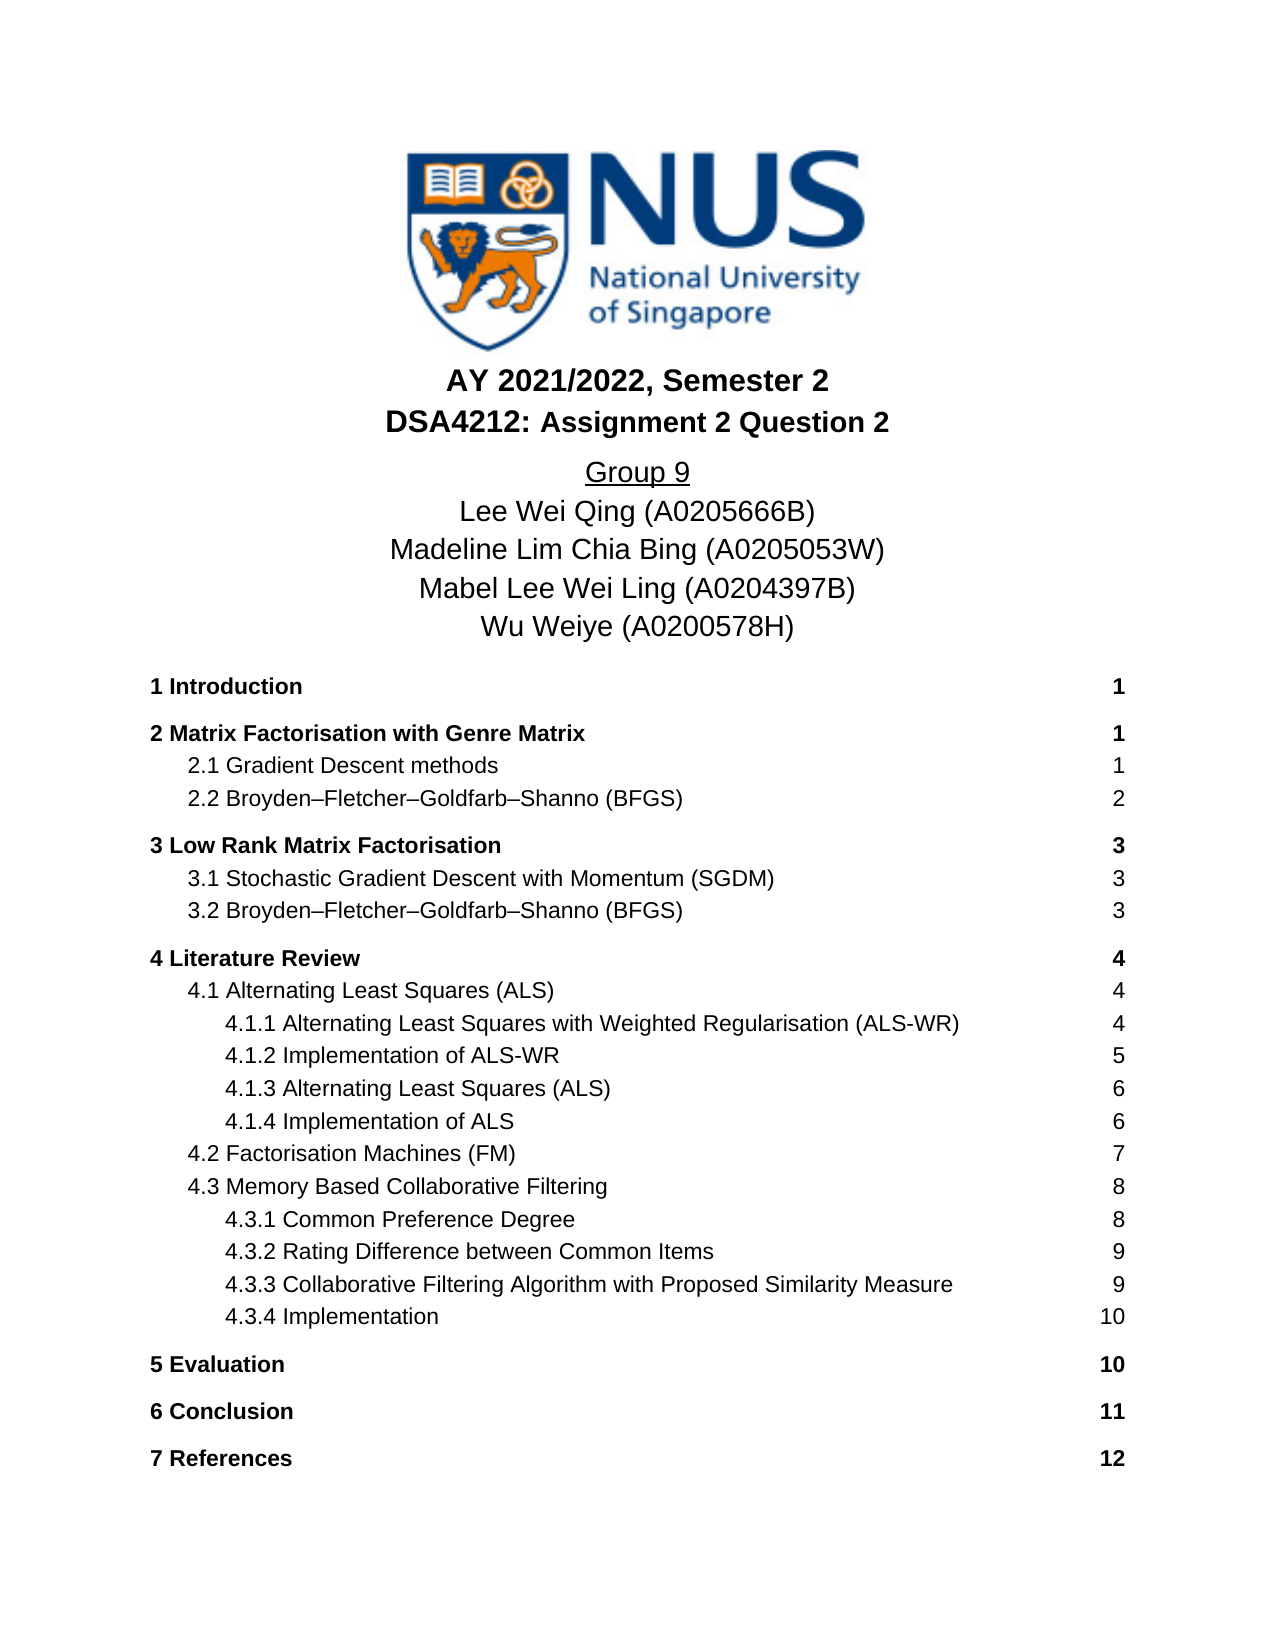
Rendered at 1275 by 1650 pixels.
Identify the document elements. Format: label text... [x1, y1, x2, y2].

text DSA4212: Assignment 2 Question 2 [150, 403, 1125, 439]
text AY 2021/2022, Semester 2 [150, 362, 1125, 398]
text Mabel Lee Wei Ling (A0204397B) [150, 571, 1125, 604]
text Lee Wei Qing (A0205666B) [150, 494, 1125, 527]
picture [386, 150, 889, 358]
text Group 9 [150, 455, 1125, 489]
text Wu Weiye (A0200578H) [150, 609, 1125, 643]
text Madeline Lim Chia Bing (A0205053W) [150, 532, 1125, 566]
